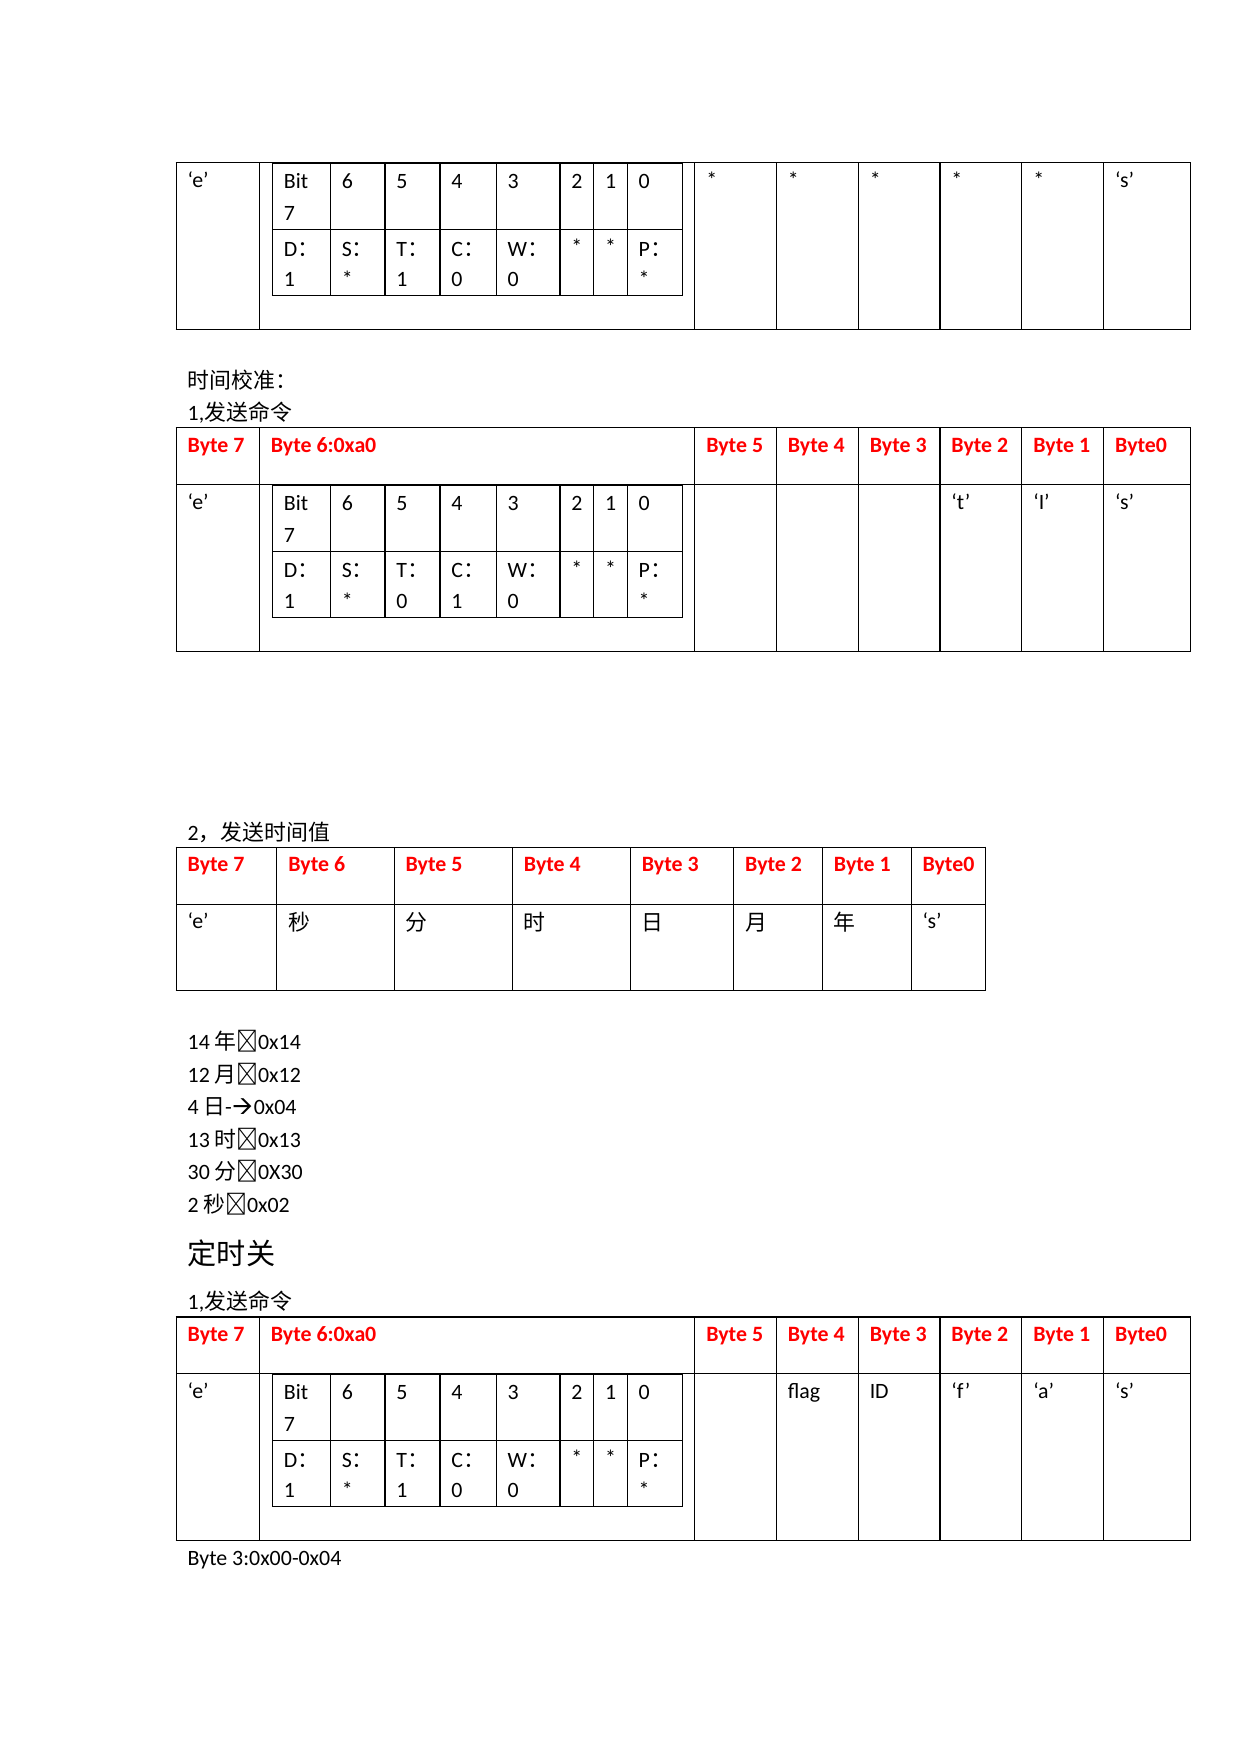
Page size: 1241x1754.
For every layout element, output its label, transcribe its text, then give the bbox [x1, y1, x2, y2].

table_header Byte 2 [734, 848, 822, 903]
text 30分0X30 [187, 1154, 1053, 1186]
table_cell 月 [734, 905, 822, 990]
table_cell ‘t’ [941, 485, 1021, 651]
table_cell ‘s’ [1104, 1374, 1190, 1540]
table_cell [695, 485, 776, 651]
table_cell 日 [631, 905, 733, 990]
table_cell ‘e’ [177, 1374, 259, 1540]
text Byte 3:0x00-0x04 [187, 1541, 1053, 1573]
table_cell * [695, 163, 776, 329]
table_header Byte 5 [395, 848, 512, 903]
table_cell 秒 [277, 905, 394, 990]
text 1,发送命令 [187, 1284, 1053, 1316]
table_header Byte0 [1104, 428, 1190, 484]
table_cell [260, 485, 694, 651]
table_cell 时 [513, 905, 630, 990]
table_cell [260, 1374, 694, 1540]
table_header Byte 4 [777, 1318, 858, 1373]
table_cell ‘s’ [1104, 163, 1190, 329]
table_cell [695, 1374, 776, 1540]
table_cell 年 [823, 905, 911, 990]
table_cell [859, 485, 939, 651]
table_cell * [941, 163, 1021, 329]
table_header Byte0 [1104, 1318, 1190, 1373]
table_cell ‘e’ [177, 905, 276, 990]
table_header Byte 5 [695, 1318, 776, 1373]
table_header Byte 1 [1022, 428, 1103, 484]
table_header Byte 4 [777, 428, 858, 484]
table_header Byte 7 [177, 848, 276, 903]
table_cell * [859, 163, 939, 329]
table_header Byte 3 [859, 428, 939, 484]
table_header Byte 4 [513, 848, 630, 903]
table_header Byte 5 [695, 428, 776, 484]
table_header Byte 2 [941, 1318, 1021, 1373]
table_cell ‘s’ [1104, 485, 1190, 651]
table_cell 分 [395, 905, 512, 990]
table_cell [260, 163, 694, 329]
text 1,发送命令 [187, 395, 1053, 427]
text 4日-0x04 [187, 1089, 1053, 1121]
table_cell * [1022, 163, 1103, 329]
table_cell ‘I’ [1022, 485, 1103, 651]
table_cell ‘a’ [1022, 1374, 1103, 1540]
table_header Byte 2 [941, 428, 1021, 484]
text 13时0x13 [187, 1121, 1053, 1154]
table_header Byte 7 [177, 428, 259, 484]
table_header Byte 6 [277, 848, 394, 903]
table_cell [777, 485, 858, 651]
table_header Byte 7 [177, 1318, 259, 1373]
text 定时关 [187, 1219, 1053, 1284]
table_cell ‘e’ [177, 163, 259, 329]
table_header Byte 1 [1022, 1318, 1103, 1373]
table_cell ‘f’ [941, 1374, 1021, 1540]
table_header Byte 1 [823, 848, 911, 903]
table_cell flag [777, 1374, 858, 1540]
table_header Byte 6:0xa0 [260, 1318, 694, 1373]
table_header Byte0 [912, 848, 985, 903]
table_cell ‘e’ [177, 485, 259, 651]
text 2秒0x02 [187, 1186, 1053, 1219]
table_header Byte 3 [859, 1318, 939, 1373]
text 2，发送时间值 [187, 814, 1053, 847]
table_cell ID [859, 1374, 939, 1540]
table_header Byte 6:0xa0 [260, 428, 694, 484]
text 时间校准： [187, 362, 1053, 395]
text 14年0x14 [187, 1024, 1053, 1056]
table_cell ‘s’ [912, 905, 985, 990]
table_header Byte 3 [631, 848, 733, 903]
table_cell * [777, 163, 858, 329]
text 12月0x12 [187, 1056, 1053, 1089]
